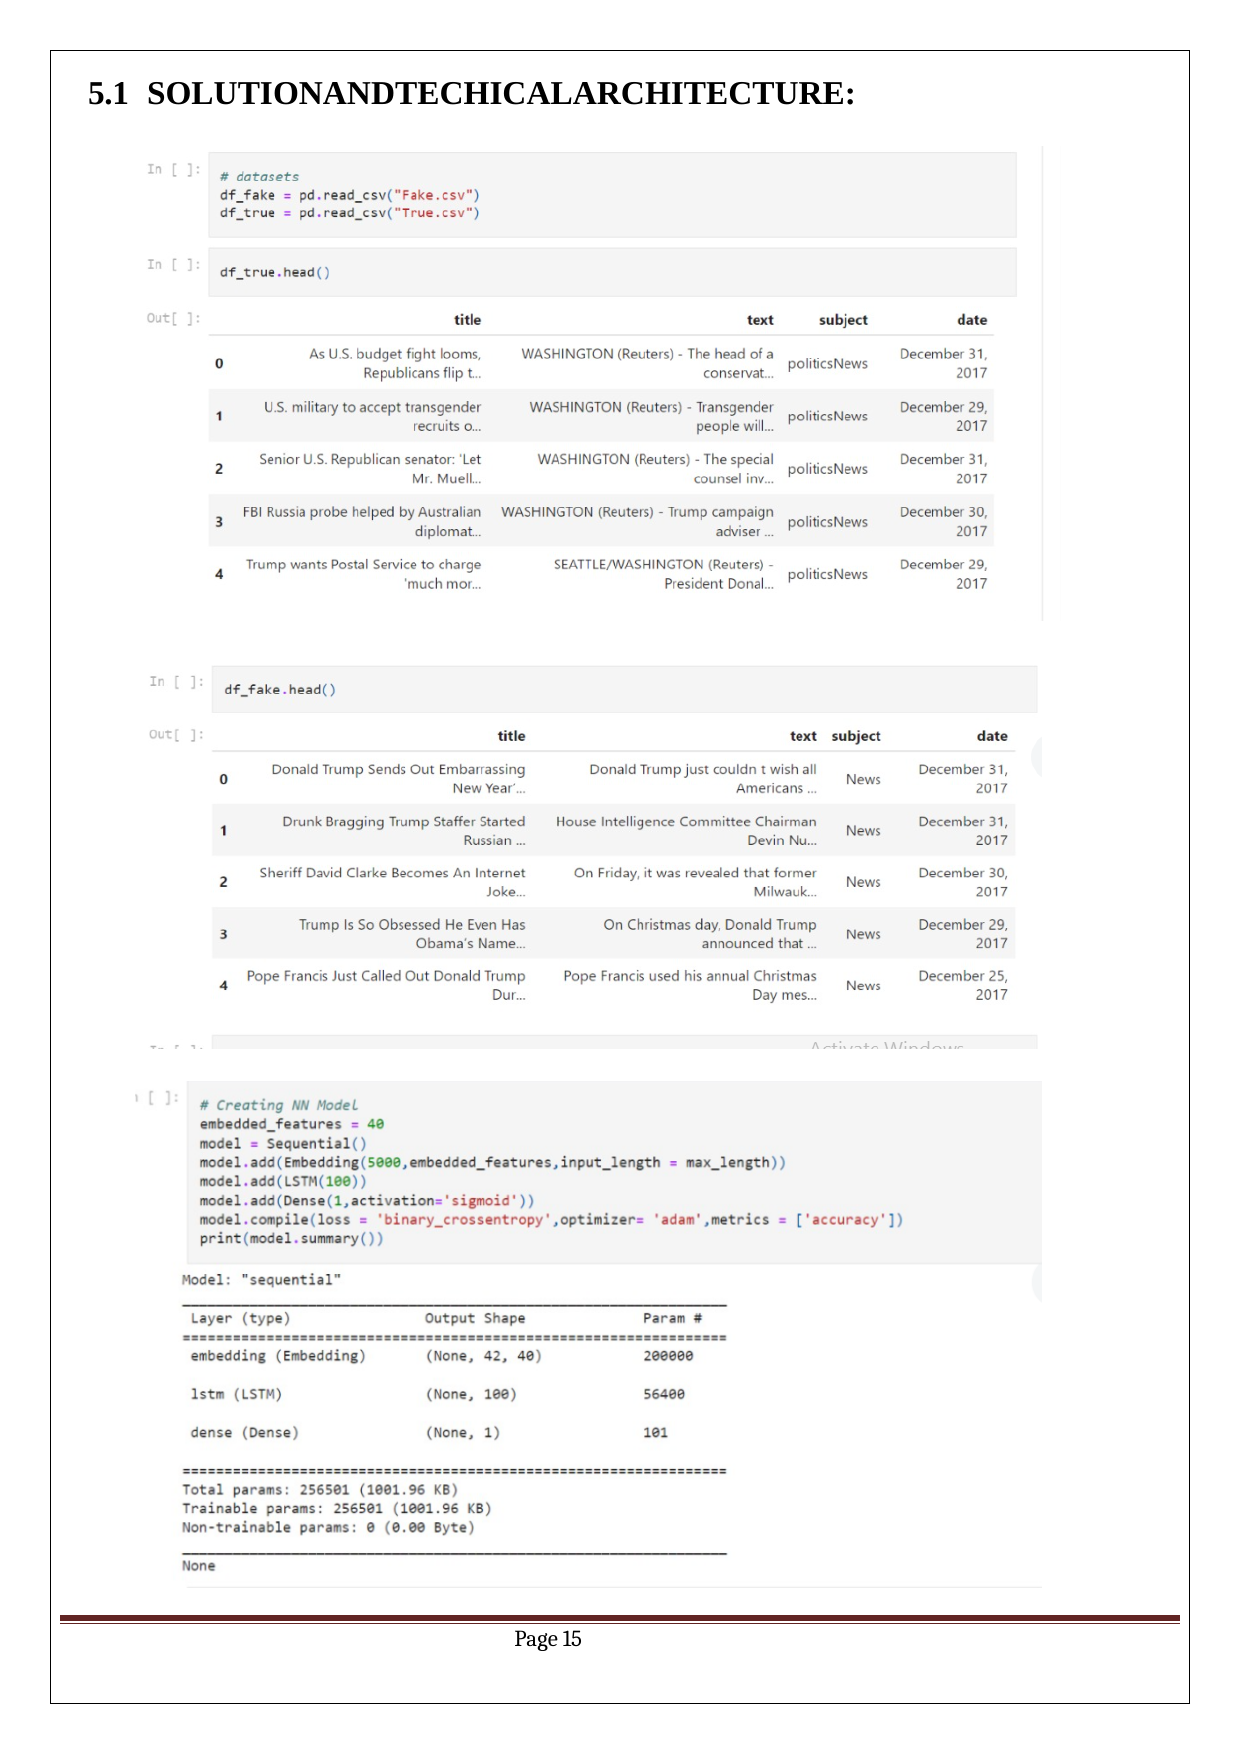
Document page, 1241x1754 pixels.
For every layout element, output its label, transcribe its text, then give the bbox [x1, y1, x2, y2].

picture [135, 1081, 1042, 1588]
picture [135, 652, 1042, 1049]
picture [135, 146, 1060, 621]
subtitle SOLUTIONANDTECHICALARCHITECTURE: [88, 73, 1180, 111]
